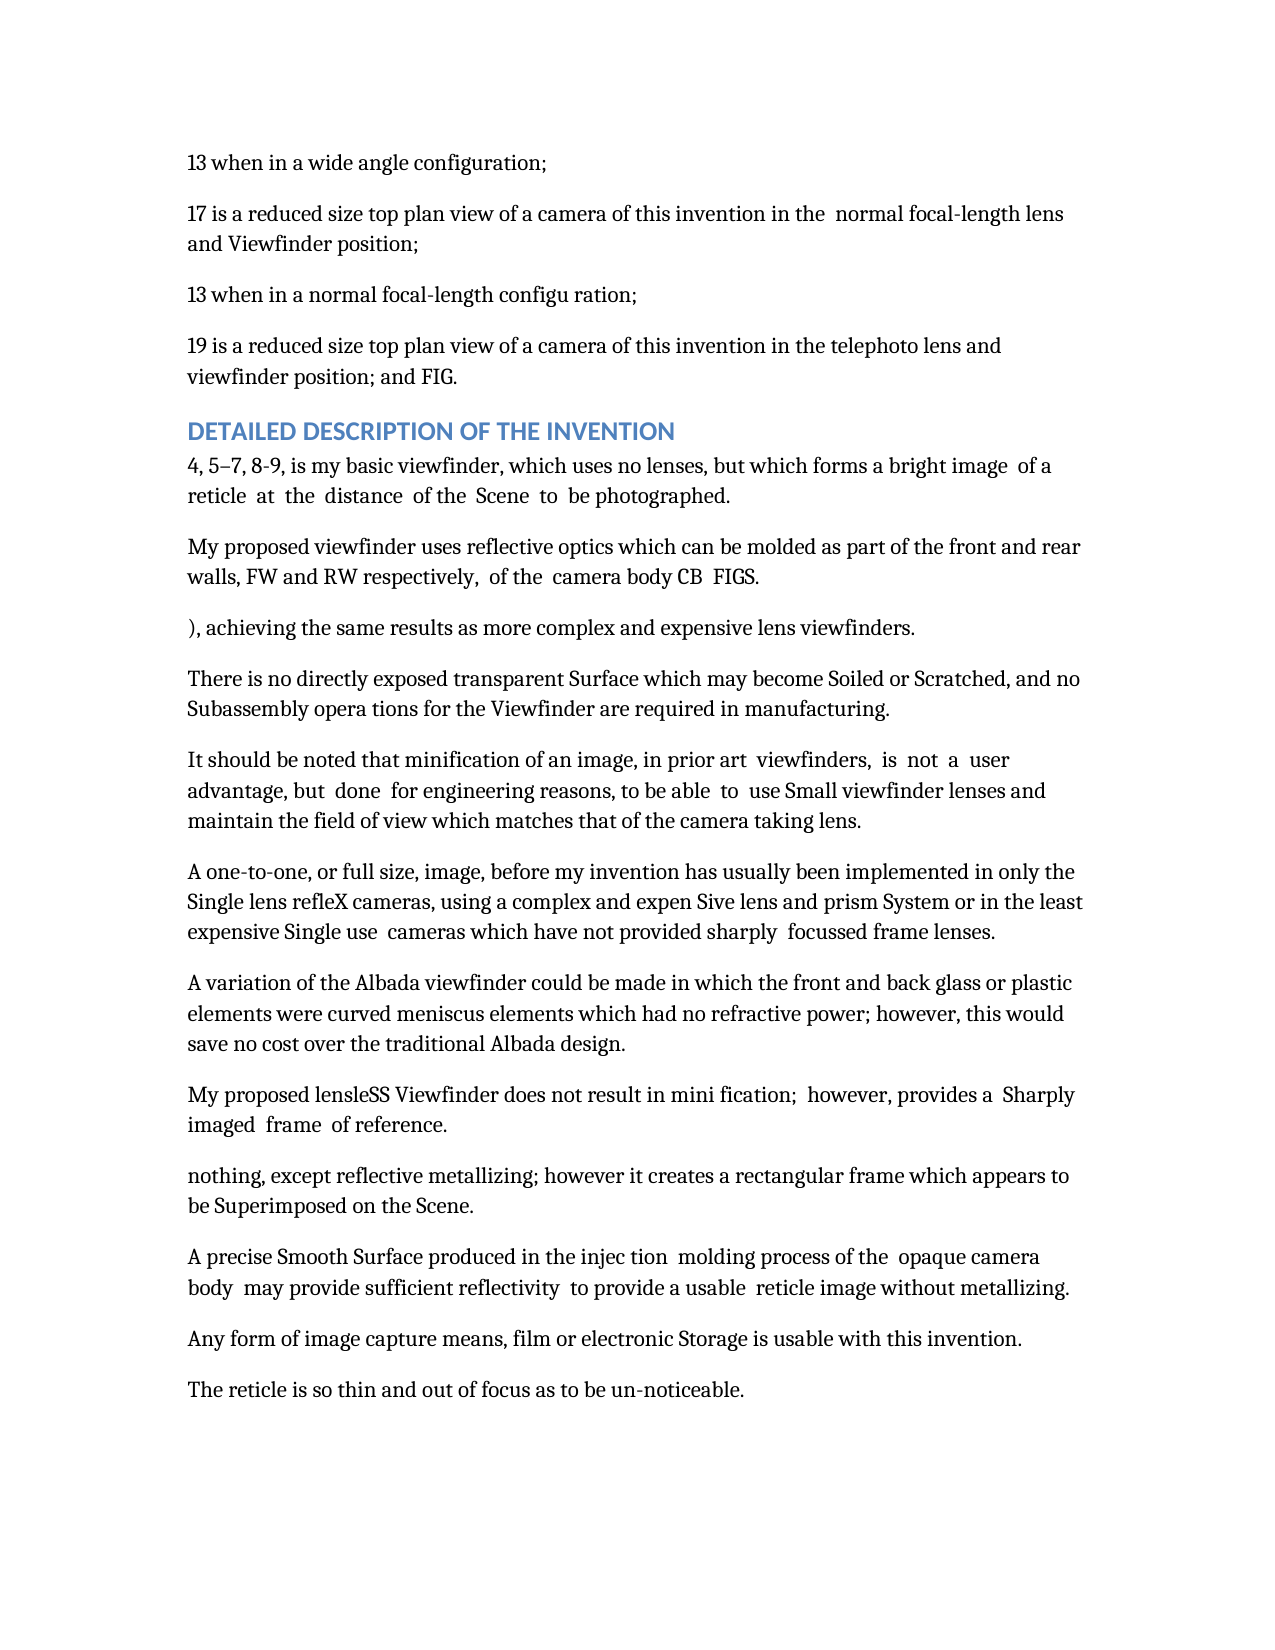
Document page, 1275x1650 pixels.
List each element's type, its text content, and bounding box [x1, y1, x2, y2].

text 4, 5–7, 8-9, is my basic viewfinder, which uses no lenses, but which forms a bright image of a reticle at the distance of the Scene to be photographed. [187, 452, 1087, 509]
text nothing, except reflective metallizing; however it creates a rectangular frame which appears to be Superimposed on the Scene. [187, 1163, 1087, 1219]
subtitle DETAILED DESCRIPTION OF THE INVENTION [187, 414, 1087, 448]
text Any form of image capture means, film or electronic Storage is usable with this invention. [187, 1325, 1087, 1352]
text It should be noted that minification of an image, in prior art viewfinders, is not a user advantage, but done for engineering reasons, to be able to use Small viewfinder lenses and maintain the field of view which matches that of the camera taking lens. [187, 747, 1087, 834]
text 19 is a reduced size top plan view of a camera of this invention in the telephoto lens and viewfinder position; and FIG. [187, 333, 1087, 390]
text There is no directly exposed transparent Surface which may become Soiled or Scratched, and no Subassembly opera tions for the Viewfinder are required in manufacturing. [187, 666, 1087, 723]
text ), achieving the same results as more complex and expensive lens viewfinders. [187, 615, 1087, 641]
text 13 when in a normal focal-length configu ration; [187, 282, 1087, 309]
text 13 when in a wide angle configuration; [187, 150, 1087, 176]
text My proposed viewfinder uses reflective optics which can be molded as part of the front and rear walls, FW and RW respectively, of the camera body CB FIGS. [187, 534, 1087, 590]
text 17 is a reduced size top plan view of a camera of this invention in the normal focal-length lens and Viewfinder position; [187, 201, 1087, 258]
text My proposed lensleSS Viewfinder does not result in mini fication; however, provides a Sharply imaged frame of reference. [187, 1082, 1087, 1138]
text A one-to-one, or full size, image, before my invention has usually been implemented in only the Single lens refleX cameras, using a complex and expen Sive lens and prism System or in the least expensive Single use cameras which have not provided sharply focussed frame lenses. [187, 859, 1087, 946]
text The reticle is so thin and out of focus as to be un-noticeable. [187, 1376, 1087, 1403]
text A variation of the Albada viewfinder could be made in which the front and back glass or plastic elements were curved meniscus elements which had no refractive power; however, this would save no cost over the traditional Albada design. [187, 970, 1087, 1057]
text A precise Smooth Surface produced in the injec tion molding process of the opaque camera body may provide sufficient reflectivity to provide a usable reticle image without metallizing. [187, 1244, 1087, 1301]
